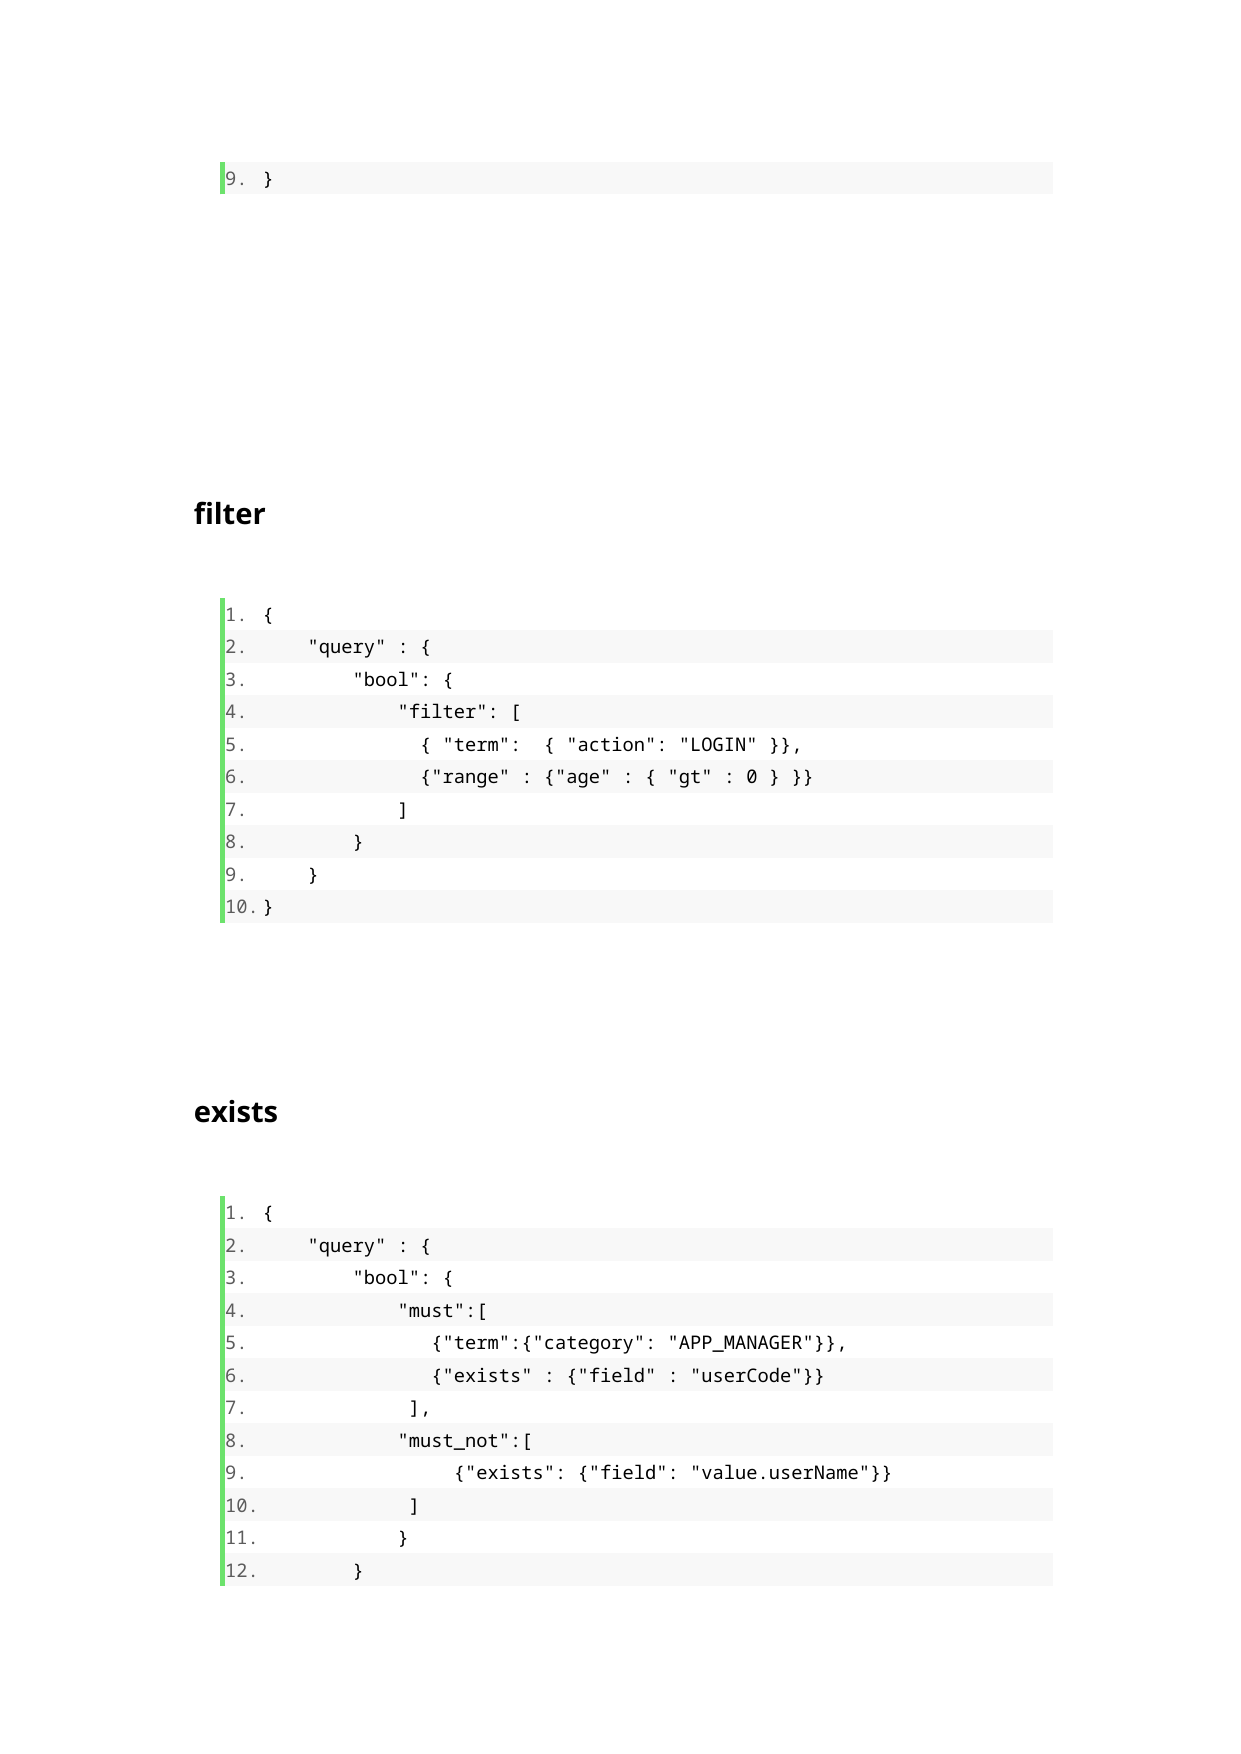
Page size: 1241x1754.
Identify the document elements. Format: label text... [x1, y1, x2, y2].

list ], [225, 1391, 1053, 1423]
list "must":[ [225, 1293, 1053, 1326]
list ] [225, 793, 1053, 825]
list "query" : { [225, 1228, 1053, 1261]
list "filter": [ [225, 695, 1053, 728]
subtitle exists [193, 1078, 1053, 1143]
subtitle filter [193, 480, 1053, 545]
list } [225, 162, 1053, 194]
list } [225, 858, 1053, 890]
list { [225, 598, 1053, 630]
list "bool": { [225, 663, 1053, 695]
list {"exists" : {"field" : "userCode"}} [225, 1358, 1053, 1391]
list {"range" : {"age" : { "gt" : 0 } }} [225, 760, 1053, 793]
list } [225, 1553, 1053, 1586]
list {"term":{"category": "APP_MANAGER"}}, [225, 1326, 1053, 1358]
list "query" : { [225, 630, 1053, 663]
list } [225, 1521, 1053, 1553]
list ] [225, 1488, 1053, 1521]
list {"exists": {"field": "value.userName"}} [225, 1456, 1053, 1488]
list } [225, 825, 1053, 858]
list "bool": { [225, 1261, 1053, 1293]
list } [225, 890, 1053, 923]
list { "term": { "action": "LOGIN" }}, [225, 728, 1053, 760]
list "must_not":[ [225, 1423, 1053, 1456]
list { [225, 1196, 1053, 1228]
